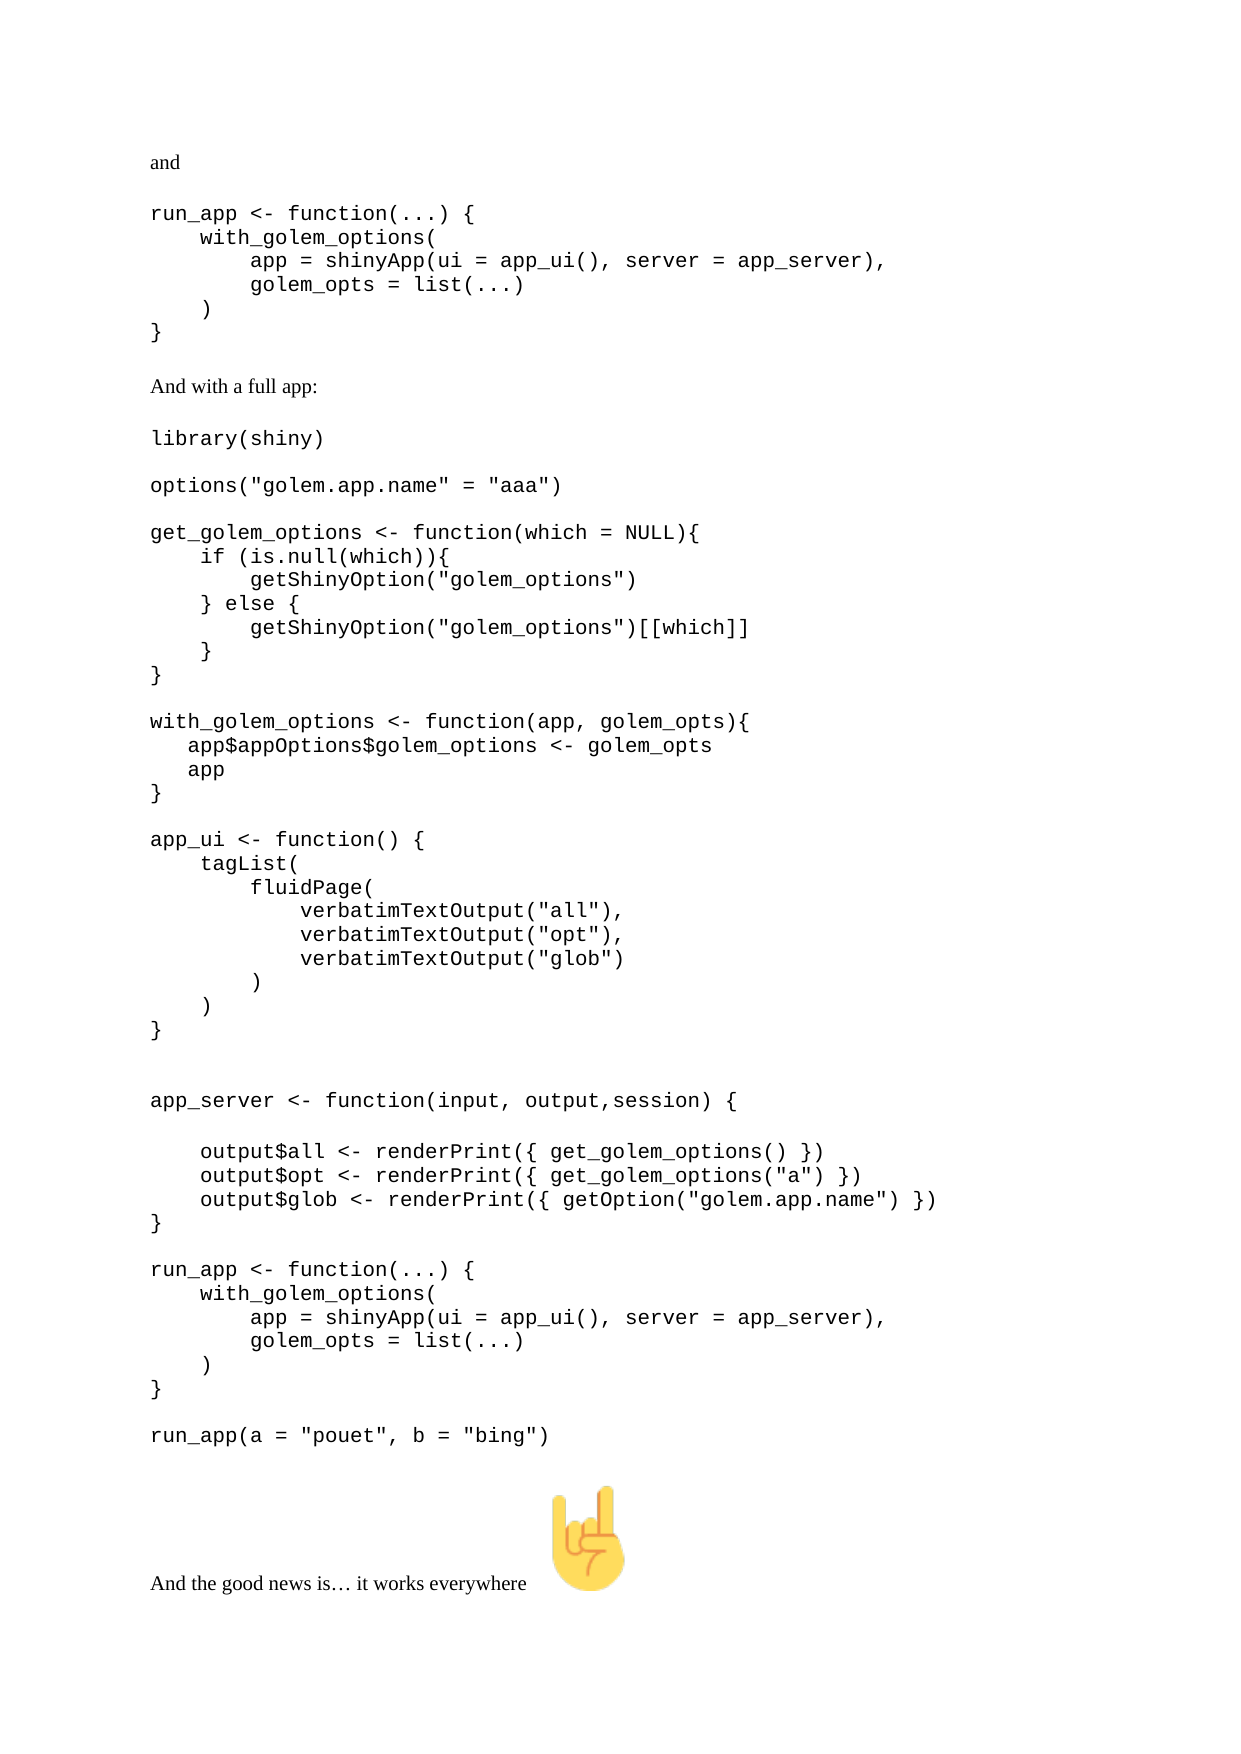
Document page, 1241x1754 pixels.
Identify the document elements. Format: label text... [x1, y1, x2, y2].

text And the good news is… it works everywhere [150, 1478, 1090, 1595]
text } [150, 1212, 1090, 1236]
text app = shinyApp(ui = app_ui(), server = app_server), [150, 1307, 1090, 1330]
text } [150, 1019, 1090, 1042]
text with_golem_options <- function(app, golem_opts){ [150, 711, 1090, 735]
text run_app <- function(...) { [150, 1259, 1090, 1283]
text ) [150, 971, 1090, 995]
text if (is.null(which)){ [150, 546, 1090, 569]
text app_server <- function(input, output,session) { [150, 1089, 1090, 1113]
text app [150, 758, 1090, 782]
text tagList( [150, 853, 1090, 877]
text ) [150, 1354, 1090, 1378]
text output$all <- renderPrint({ get_golem_options() }) [150, 1141, 1090, 1165]
text run_app(a = "pouet", b = "bing") [150, 1425, 1090, 1449]
text run_app <- function(...) { [150, 203, 1090, 227]
text ) [150, 298, 1090, 321]
text and [150, 150, 1090, 174]
text output$glob <- renderPrint({ getOption("golem.app.name") }) [150, 1188, 1090, 1212]
text verbatimTextOutput("all"), [150, 900, 1090, 924]
text library(shiny) [150, 427, 1090, 451]
text getShinyOption("golem_options")[[which]] [150, 617, 1090, 640]
text with_golem_options( [150, 227, 1090, 251]
text verbatimTextOutput("opt"), [150, 924, 1090, 948]
text verbatimTextOutput("glob") [150, 948, 1090, 971]
picture [532, 1477, 645, 1591]
text And with a full app: [150, 374, 1090, 398]
text getShinyOption("golem_options") [150, 569, 1090, 593]
text fluidPage( [150, 877, 1090, 900]
text } [150, 321, 1090, 345]
text } [150, 1378, 1090, 1401]
text ) [150, 995, 1090, 1019]
text app$appOptions$golem_options <- golem_opts [150, 735, 1090, 758]
text options("golem.app.name" = "aaa") [150, 475, 1090, 498]
text golem_opts = list(...) [150, 274, 1090, 298]
text app_ui <- function() { [150, 829, 1090, 853]
text } [150, 664, 1090, 688]
text get_golem_options <- function(which = NULL){ [150, 522, 1090, 546]
text output$opt <- renderPrint({ get_golem_options("a") }) [150, 1165, 1090, 1188]
text golem_opts = list(...) [150, 1330, 1090, 1354]
text with_golem_options( [150, 1283, 1090, 1307]
text } else { [150, 593, 1090, 617]
text app = shinyApp(ui = app_ui(), server = app_server), [150, 251, 1090, 274]
text } [150, 782, 1090, 806]
text } [150, 640, 1090, 664]
